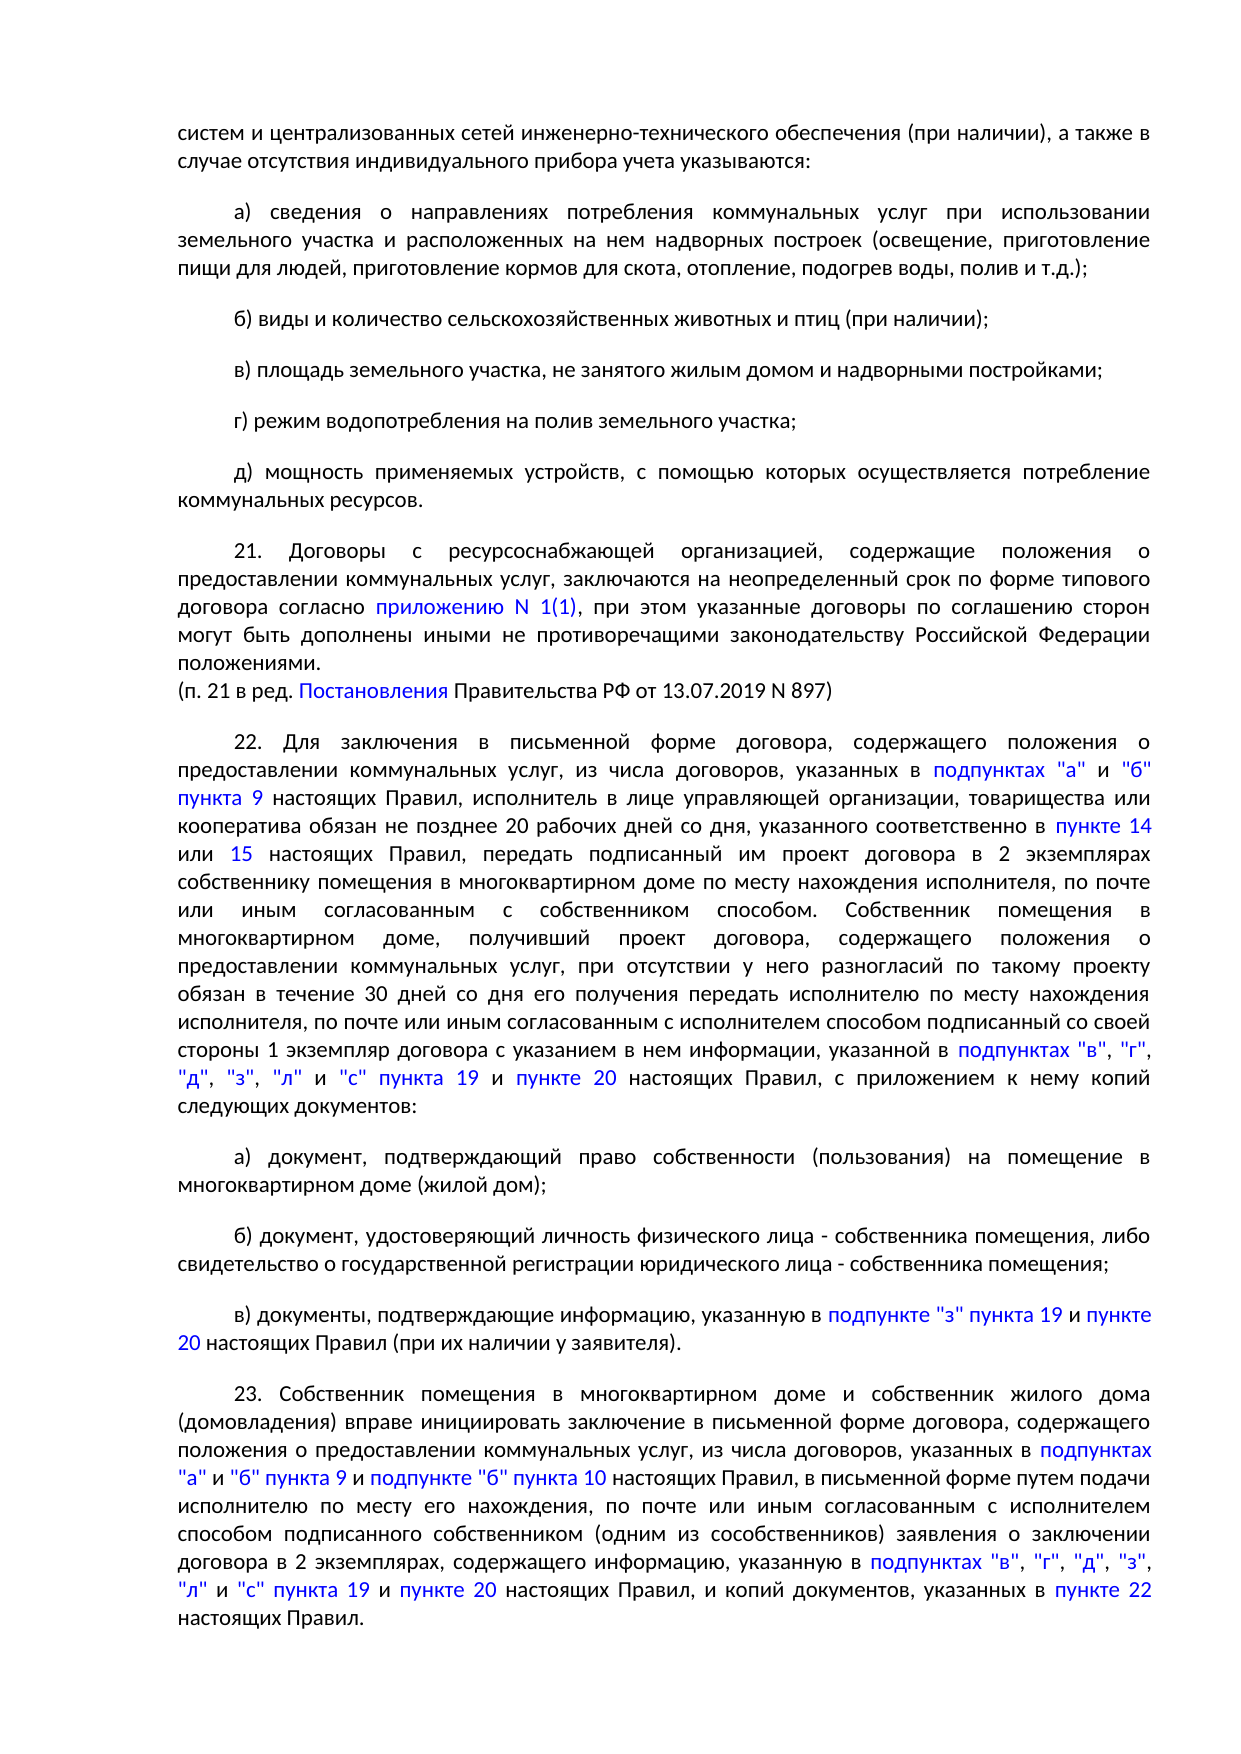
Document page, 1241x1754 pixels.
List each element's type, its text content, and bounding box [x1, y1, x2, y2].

text а) сведения о направлениях потребления коммунальных услуг при использовании земельного участка и расположенных на нем надворных построек (освещение, приготовление пищи для людей, приготовление кормов для скота, отопление, подогрев воды, полив и т.д.); [177, 197, 1152, 281]
text 22. Для заключения в письменной форме договора, содержащего положения о предоставлении коммунальных услуг, из числа договоров, указанных в подпунктах "а" и "б" пункта 9 настоящих Правил, исполнитель в лице управляющей организации, товарищества или кооператива обязан не позднее 20 рабочих дней со дня, указанного соответственно в пункте 14 или 15 настоящих Правил, передать подписанный им проект договора в 2 экземплярах собственнику помещения в многоквартирном доме по месту нахождения исполнителя, по почте или иным согласованным с собственником способом. Собственник помещения в многоквартирном доме, получивший проект договора, содержащего положения о предоставлении коммунальных услуг, при отсутствии у него разногласий по такому проекту обязан в течение 30 дней со дня его получения передать исполнителю по месту нахождения исполнителя, по почте или иным согласованным с исполнителем способом подписанный со своей стороны 1 экземпляр договора с указанием в нем информации, указанной в подпунктах "в", "г", "д", "з", "л" и "с" пункта 19 и пункте 20 настоящих Правил, с приложением к нему копий следующих документов: [177, 727, 1152, 1119]
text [177, 118, 1152, 174]
text в) площадь земельного участка, не занятого жилым домом и надворными постройками; [177, 355, 1152, 383]
text г) режим водопотребления на полив земельного участка; [177, 406, 1152, 434]
text д) мощность применяемых устройств, с помощью которых осуществляется потребление коммунальных ресурсов. [177, 457, 1152, 513]
text 21. Договоры с ресурсоснабжающей организацией, содержащие положения о предоставлении коммунальных услуг, заключаются на неопределенный срок по форме типового договора согласно приложению N 1(1), при этом указанные договоры по соглашению сторон могут быть дополнены иными не противоречащими законодательству Российской Федерации положениями. [177, 536, 1152, 676]
text в) документы, подтверждающие информацию, указанную в подпункте "з" пункта 19 и пункте 20 настоящих Правил (при их наличии у заявителя). [177, 1300, 1152, 1356]
text 23. Собственник помещения в многоквартирном доме и собственник жилого дома (домовладения) вправе инициировать заключение в письменной форме договора, содержащего положения о предоставлении коммунальных услуг, из числа договоров, указанных в подпунктах "а" и "б" пункта 9 и подпункте "б" пункта 10 настоящих Правил, в письменной форме путем подачи исполнителю по месту его нахождения, по почте или иным согласованным с исполнителем способом подписанного собственником (одним из сособственников) заявления о заключении договора в 2 экземплярах, содержащего информацию, указанную в подпунктах "в", "г", "д", "з", "л" и "с" пункта 19 и пункте 20 настоящих Правил, и копий документов, указанных в пункте 22 настоящих Правил. [177, 1379, 1152, 1631]
text б) виды и количество сельскохозяйственных животных и птиц (при наличии); [177, 304, 1152, 332]
text (п. 21 в ред. Постановления Правительства РФ от 13.07.2019 N 897) [177, 676, 1152, 704]
text б) документ, удостоверяющий личность физического лица - собственника помещения, либо свидетельство о государственной регистрации юридического лица - собственника помещения; [177, 1221, 1152, 1277]
text а) документ, подтверждающий право собственности (пользования) на помещение в многоквартирном доме (жилой дом); [177, 1142, 1152, 1198]
